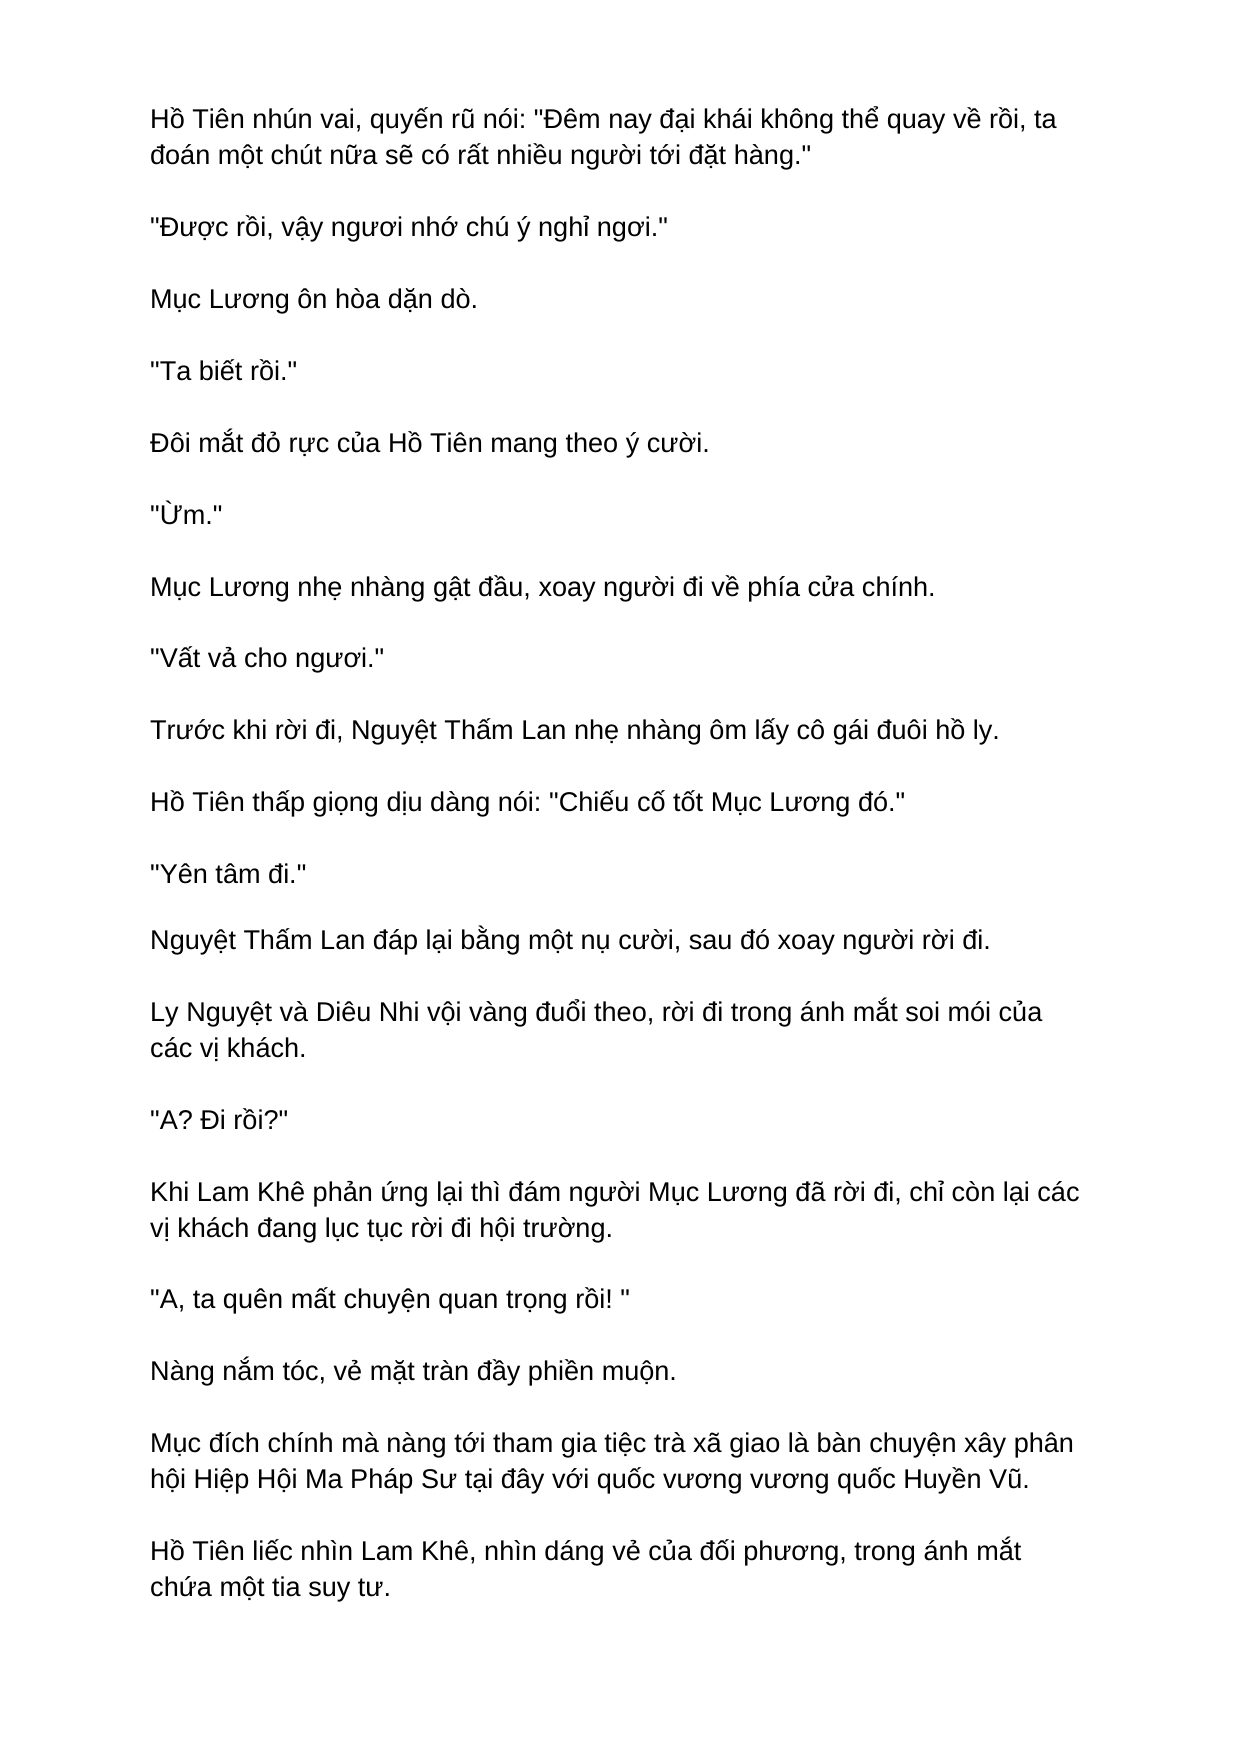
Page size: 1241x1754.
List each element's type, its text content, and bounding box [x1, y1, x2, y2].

text Hồ Tiên nhún vai, quyến rũ nói: "Đêm nay đại khái không thể quay về rồi, ta đoán một chút nữa sẽ có rất nhiều người tới đặt hàng." [150, 103, 1090, 171]
text Nguyệt Thấm Lan đáp lại bằng một nụ cười, sau đó xoay người rời đi. [150, 924, 1090, 955]
text Mục đích chính mà nàng tới tham gia tiệc trà xã giao là bàn chuyện xây phân hội Hiệp Hội Ma Pháp Sư tại đây với quốc vương vương quốc Huyền Vũ. [150, 1427, 1090, 1494]
text "A, ta quên mất chuyện quan trọng rồi! " [150, 1283, 1090, 1315]
text Hồ Tiên thấp giọng dịu dàng nói: "Chiếu cố tốt Mục Lương đó." [150, 786, 1090, 817]
text "Yên tâm đi." [150, 858, 1090, 889]
text "Được rồi, vậy ngươi nhớ chú ý nghỉ ngơi." [150, 211, 1090, 242]
text "Ừm." [150, 499, 1090, 530]
text Ly Nguyệt và Diêu Nhi vội vàng đuổi theo, rời đi trong ánh mắt soi mói của các vị khách. [150, 996, 1090, 1063]
text "Vất vả cho ngươi." [150, 642, 1090, 674]
text "A? Đi rồi?" [150, 1104, 1090, 1135]
text Hồ Tiên liếc nhìn Lam Khê, nhìn dáng vẻ của đối phương, trong ánh mắt chứa một tia suy tư. [150, 1535, 1090, 1602]
text "Ta biết rồi." [150, 355, 1090, 386]
text Trước khi rời đi, Nguyệt Thấm Lan nhẹ nhàng ôm lấy cô gái đuôi hồ ly. [150, 714, 1090, 746]
text Đôi mắt đỏ rực của Hồ Tiên mang theo ý cười. [150, 427, 1090, 458]
text Mục Lương ôn hòa dặn dò. [150, 283, 1090, 314]
text Mục Lương nhẹ nhàng gật đầu, xoay người đi về phía cửa chính. [150, 571, 1090, 602]
text Khi Lam Khê phản ứng lại thì đám người Mục Lương đã rời đi, chỉ còn lại các vị khách đang lục tục rời đi hội trường. [150, 1176, 1090, 1243]
text Nàng nắm tóc, vẻ mặt tràn đầy phiền muộn. [150, 1355, 1090, 1387]
